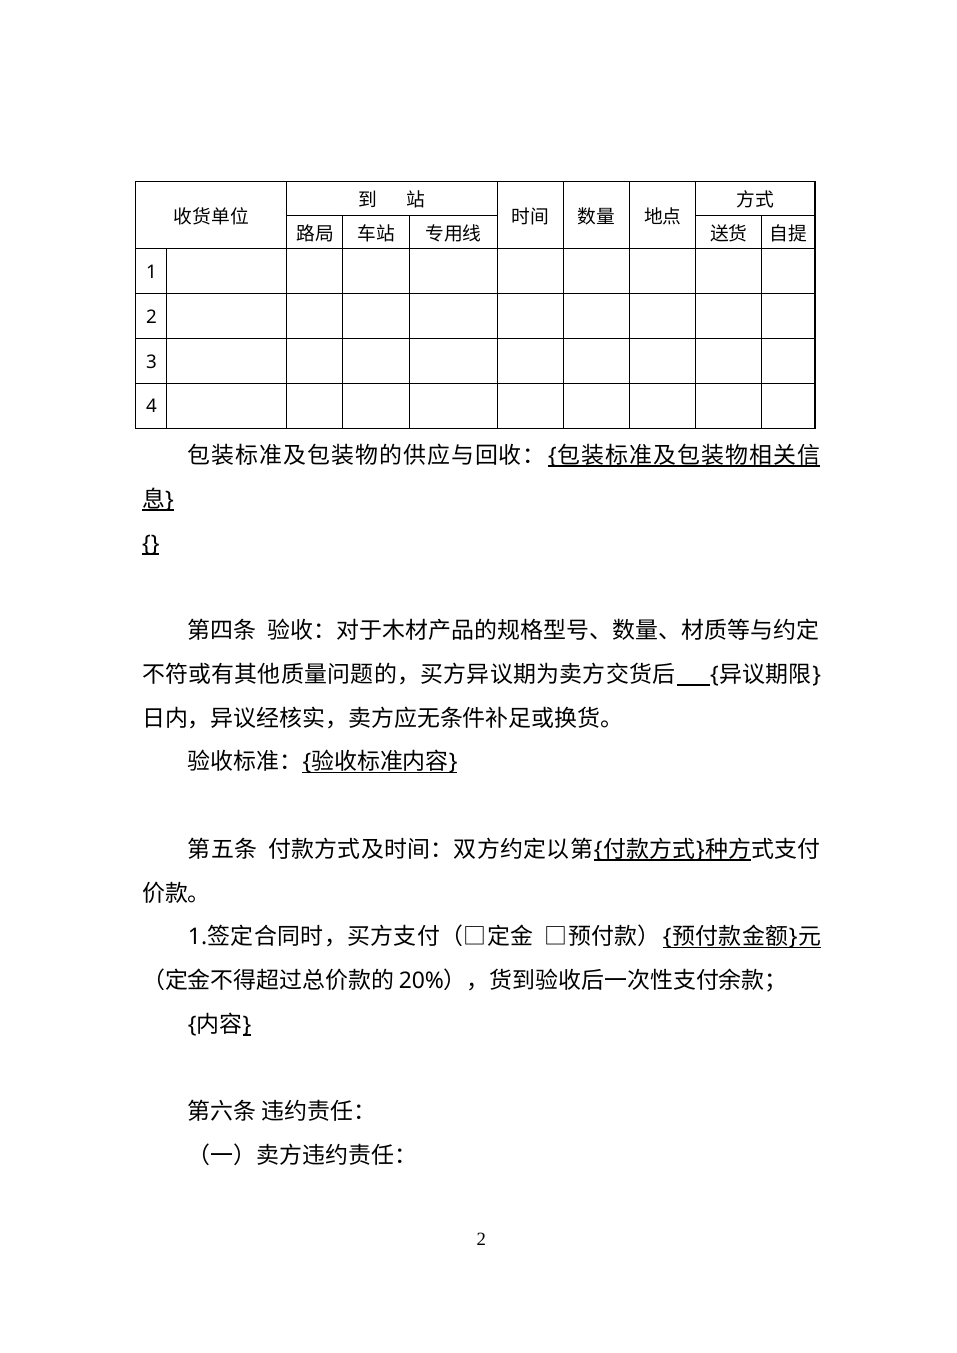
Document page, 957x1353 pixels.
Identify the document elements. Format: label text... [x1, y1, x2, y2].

table_cell 2 [136, 294, 166, 338]
table_cell [498, 384, 563, 427]
text {内容} [142, 997, 821, 1041]
table_cell [498, 294, 563, 338]
table_cell [410, 339, 497, 383]
table_cell [410, 249, 497, 293]
table_cell [564, 339, 629, 383]
table_cell [696, 249, 761, 293]
text 验收标准：{验收标准内容} [142, 735, 821, 778]
table_header 方式 [696, 182, 814, 215]
text 第五条 付款方式及时间：双方约定以第{付款方式}种方式支付价款。 [142, 822, 821, 910]
table_cell [167, 339, 286, 383]
table_cell [762, 339, 814, 383]
table_cell [287, 249, 342, 293]
text 包装标准及包装物的供应与回收：{包装标准及包装物相关信息} [142, 428, 821, 516]
table_cell [167, 384, 286, 427]
table_cell [630, 339, 695, 383]
table_header 数量 [564, 182, 629, 248]
table_cell [167, 294, 286, 338]
table_cell 4 [136, 384, 166, 427]
table_cell [564, 249, 629, 293]
table_cell [762, 384, 814, 427]
text （一）卖方违约责任： [142, 1128, 821, 1172]
text 第六条 违约责任： [142, 1085, 821, 1128]
table_cell [287, 339, 342, 383]
table_cell [696, 339, 761, 383]
table_cell [762, 249, 814, 293]
table_cell [410, 384, 497, 427]
table_cell [343, 384, 409, 427]
table_header 到 站 [287, 182, 497, 215]
table_cell [343, 249, 409, 293]
table_cell 路局 [287, 216, 342, 248]
table_cell [287, 294, 342, 338]
table_header 地点 [630, 182, 695, 248]
table_cell [498, 339, 563, 383]
table_cell [696, 384, 761, 427]
table_header 收货单位 [136, 182, 286, 248]
table_cell [564, 294, 629, 338]
table_cell [498, 249, 563, 293]
table_cell [762, 294, 814, 338]
table_cell [630, 249, 695, 293]
table_cell [343, 339, 409, 383]
table_cell 1 [136, 249, 166, 293]
table_cell [410, 294, 497, 338]
table_cell [630, 384, 695, 427]
table_cell 自提 [762, 216, 814, 248]
table_cell [630, 294, 695, 338]
table_cell 专用线 [410, 216, 497, 248]
text 第四条 验收：对于木材产品的规格型号、数量、材质等与约定不符或有其他质量问题的，买方异议期为卖方交货后 {异议期限} 日内，异议经核实，卖方应无条件补足或换货。 [142, 603, 821, 735]
text {} [142, 516, 821, 560]
table_cell [564, 384, 629, 427]
text 1.签定合同时，买方支付（□定金 □预付款）{预付款金额}元（定金不得超过总价款的20%），货到验收后一次性支付余款； [142, 910, 821, 997]
table_cell [343, 294, 409, 338]
table_cell [287, 384, 342, 427]
table_cell 车站 [343, 216, 409, 248]
table_cell 3 [136, 339, 166, 383]
table_cell 送货 [696, 216, 761, 248]
table_header 时间 [498, 182, 563, 248]
table_cell [696, 294, 761, 338]
table_cell [167, 249, 286, 293]
